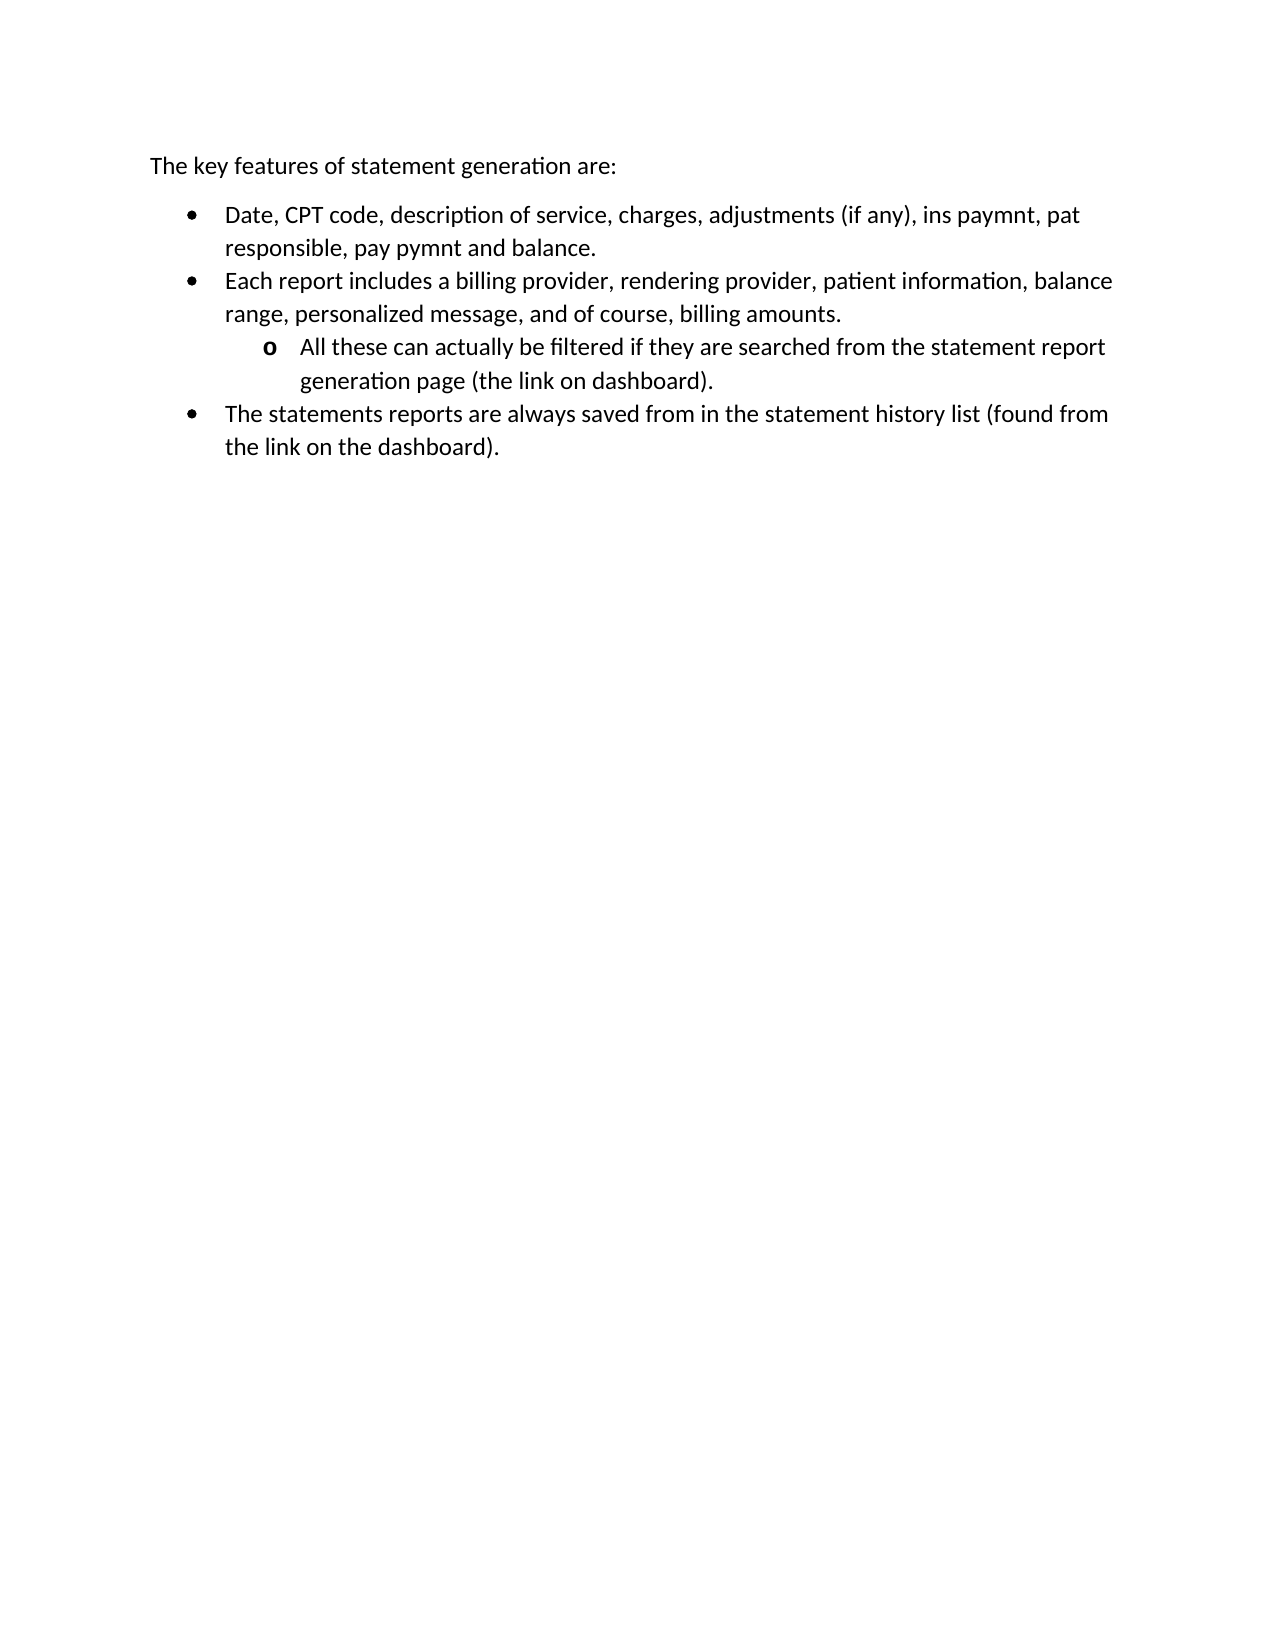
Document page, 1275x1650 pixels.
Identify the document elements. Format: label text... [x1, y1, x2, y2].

list Each report includes a billing provider, rendering provider, patient information, balance range, personalized message, and of course, billing amounts. [187, 265, 1125, 329]
text The key features of statement generation are: [150, 150, 1125, 181]
list The statements reports are always saved from in the statement history list (found from the link on the dashboard). [187, 398, 1125, 462]
list All these can actually be filtered if they are searched from the statement report generation page (the link on dashboard). [262, 331, 1125, 396]
list Date, CPT code, description of service, charges, adjustments (if any), ins paymnt, pat responsible, pay pymnt and balance. [187, 199, 1125, 263]
